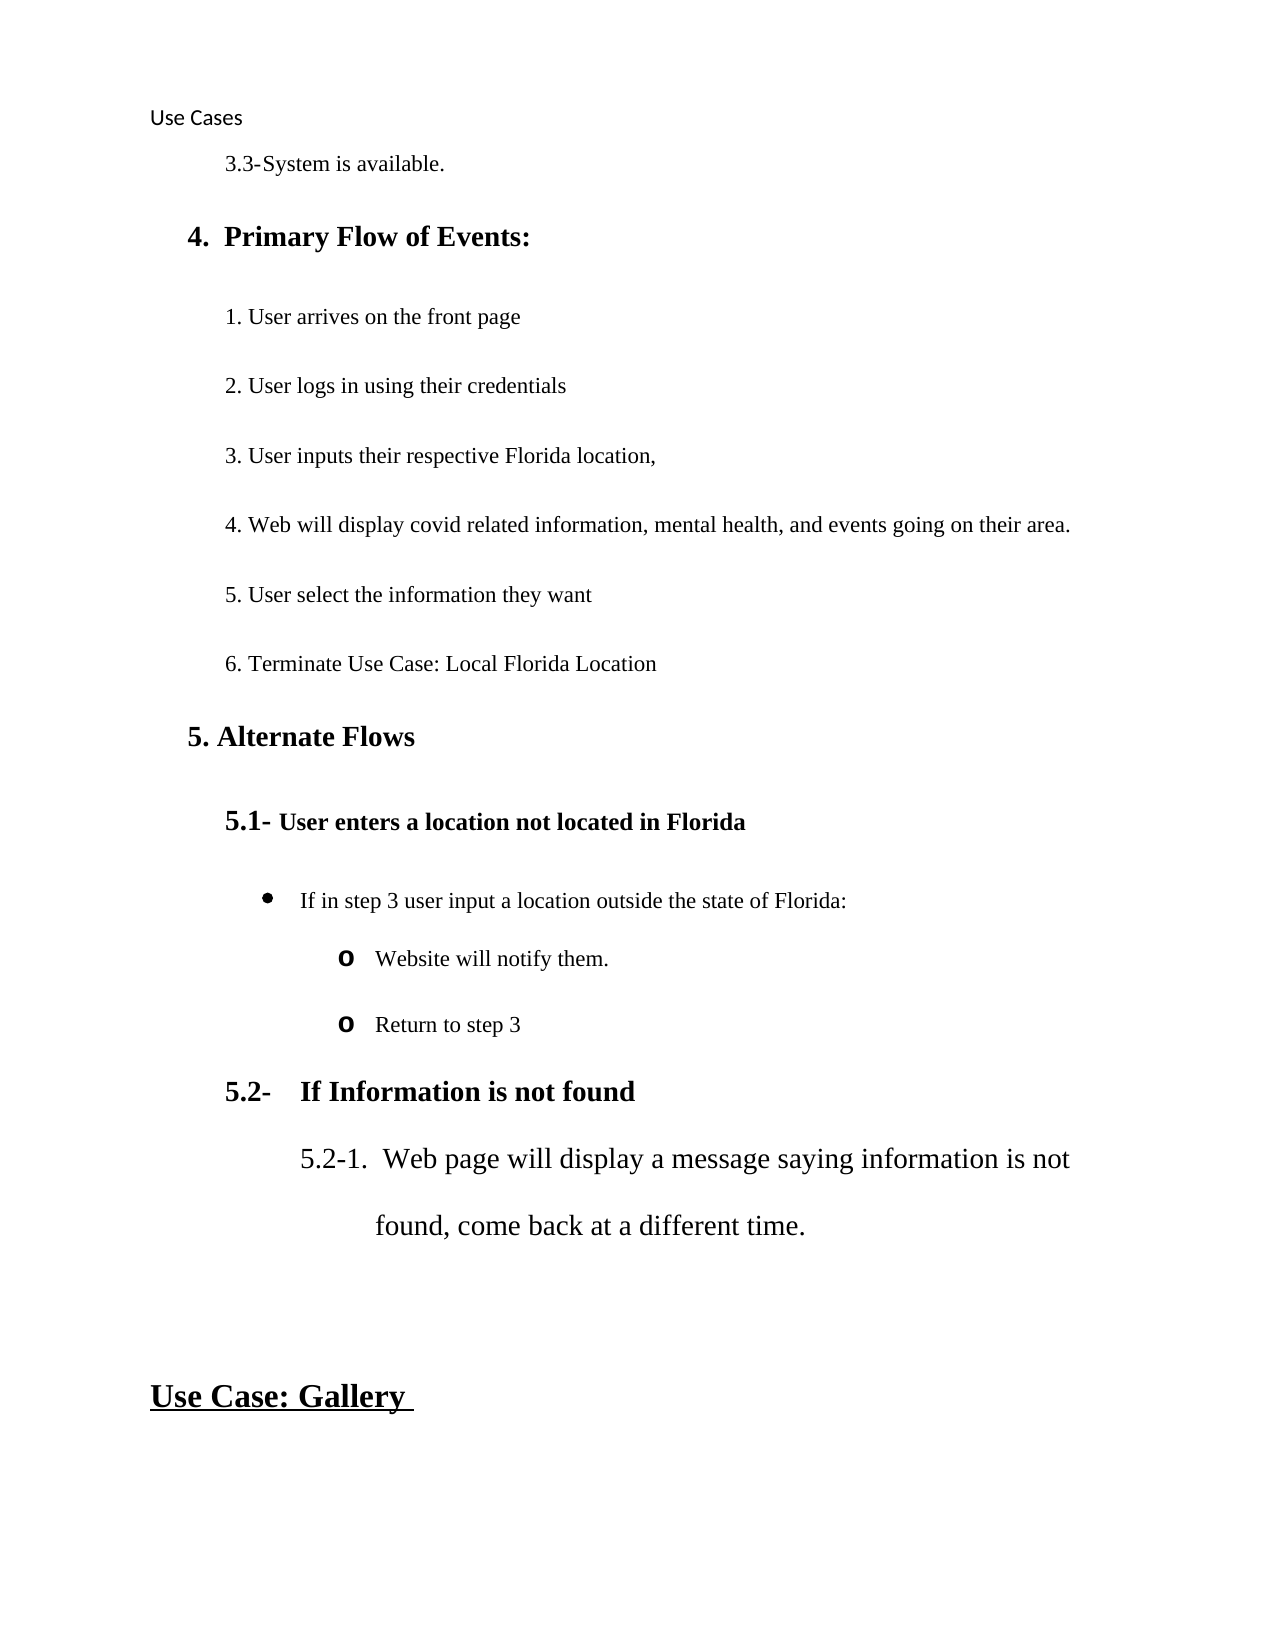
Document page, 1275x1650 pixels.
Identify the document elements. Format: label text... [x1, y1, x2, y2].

list Return to step 3 [337, 1008, 1125, 1041]
list Web page will display a message saying information is not found, come back at a different time. [300, 1141, 1125, 1242]
list Website will notify them. [337, 942, 1125, 975]
text 6. Terminate Use Case: Local Florida Location [187, 650, 1125, 676]
text 5. Alternate Flows [187, 719, 1125, 753]
text 4. Primary Flow of Events: [187, 219, 1125, 253]
list System is available. [225, 150, 1125, 176]
text 5. User select the information they want [187, 581, 1125, 607]
text 4. Web will display covid related information, mental health, and events going on their area. [187, 511, 1125, 538]
text 1. User arrives on the front page [187, 303, 1125, 329]
text 5.1- User enters a location not located in Florida [187, 803, 1125, 837]
text 3. User inputs their respective Florida location, [187, 442, 1125, 468]
text Use Case: Gallery [150, 1376, 1125, 1414]
list If in step 3 user input a location outside the state of Florida: [262, 887, 1125, 914]
list If Information is not found [225, 1074, 1125, 1108]
text 2. User logs in using their credentials [187, 372, 1125, 399]
